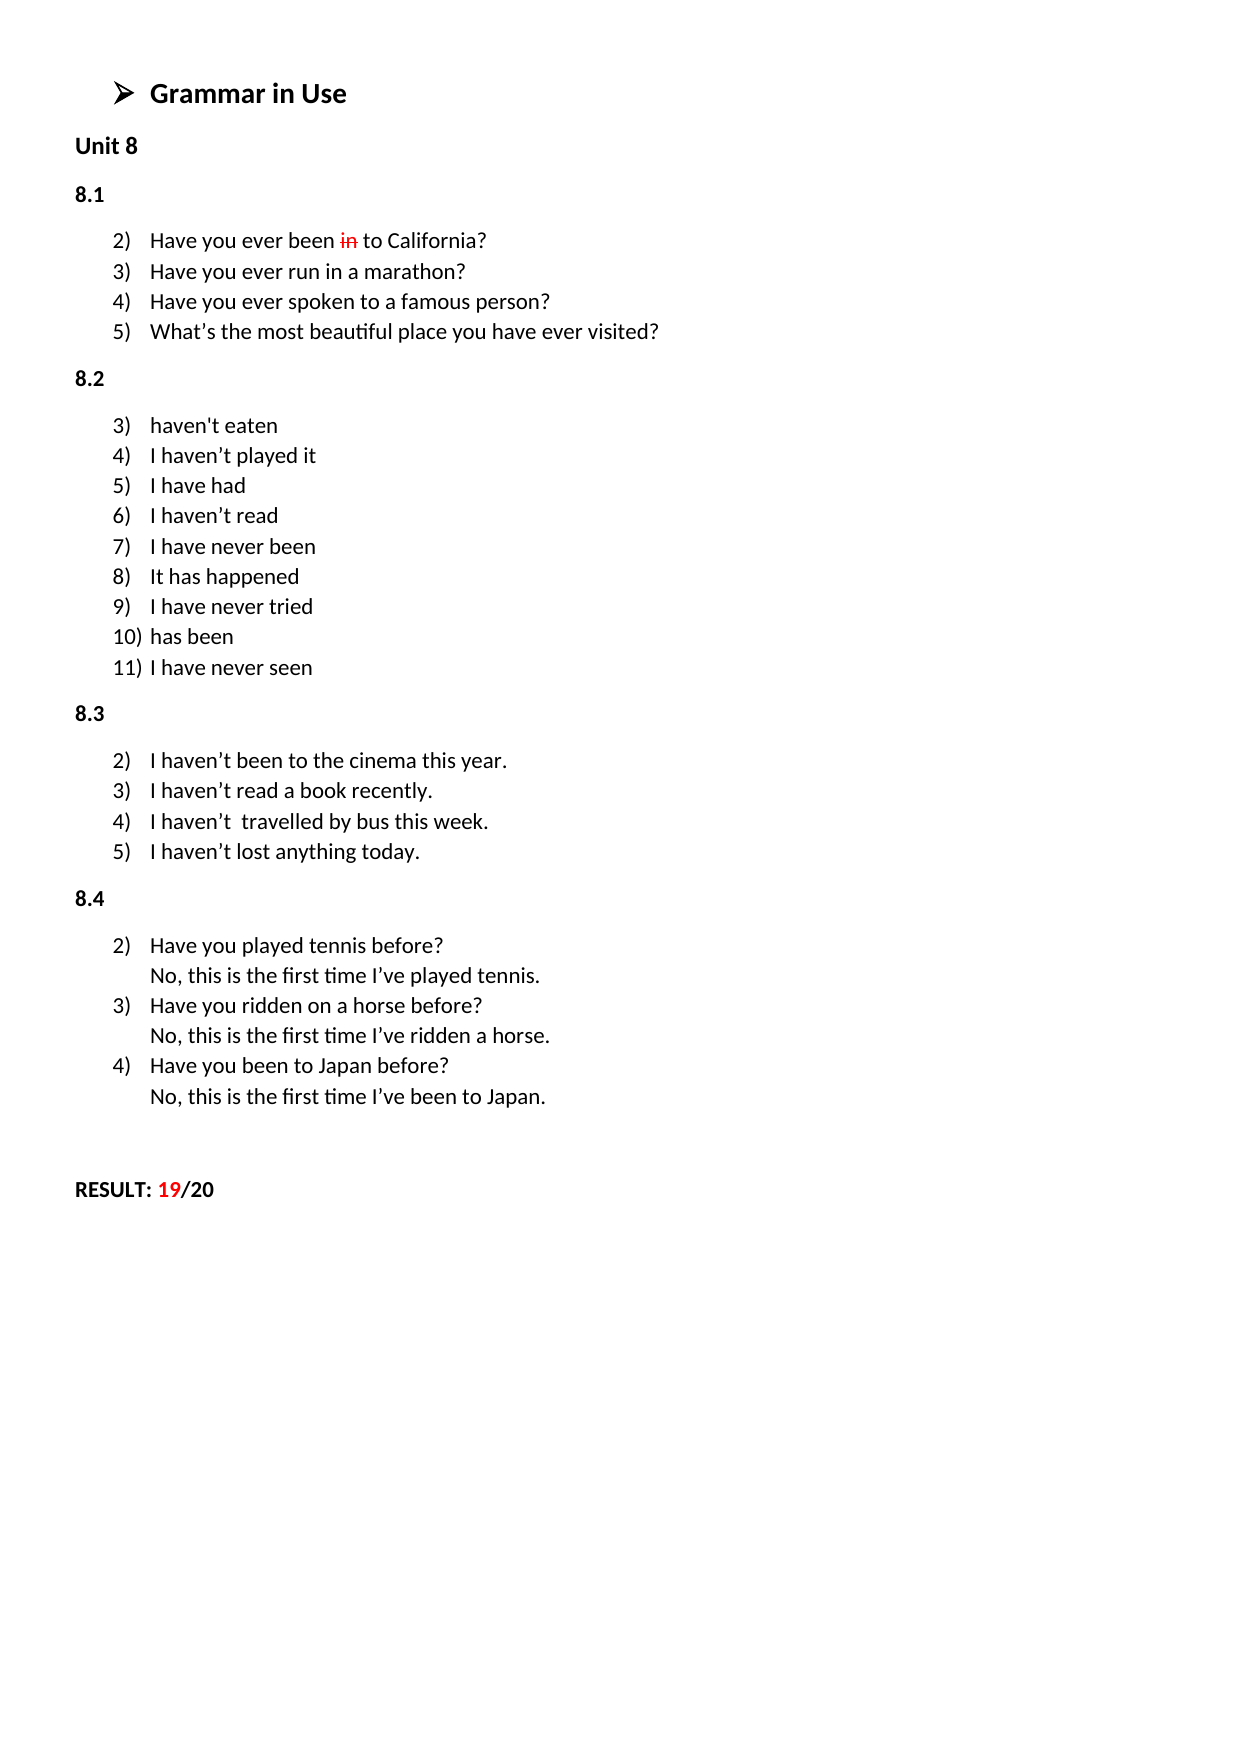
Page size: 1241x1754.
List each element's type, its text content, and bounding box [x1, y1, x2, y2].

text 8.2 [75, 364, 1165, 392]
text 8.4 [75, 884, 1165, 912]
list has been [112, 622, 1165, 650]
list No, this is the first time I’ve ridden a horse. [150, 1021, 1165, 1049]
list Have you been to Japan before? [112, 1052, 1165, 1079]
text Unit 8 [75, 130, 1165, 161]
list I have never seen [112, 653, 1165, 681]
list I haven’t travelled by bus this week. [112, 807, 1165, 835]
list Grammar in Use [112, 75, 1165, 111]
list I haven’t lost anything today. [112, 837, 1165, 865]
list haven't eaten [112, 411, 1165, 439]
list No, this is the first time I’ve played tennis. [150, 961, 1165, 989]
list No, this is the first time I’ve been to Japan. [150, 1082, 1165, 1110]
text 8.1 [75, 180, 1165, 208]
text 8.3 [75, 699, 1165, 727]
list It has happened [112, 562, 1165, 590]
list I have never tried [112, 592, 1165, 620]
list What’s the most beautiful place you have ever visited? [112, 317, 1165, 345]
list Have you ever been in to California? [112, 227, 1165, 254]
text RESULT: 19/20 [75, 1176, 1165, 1203]
list Have you ever run in a marathon? [112, 257, 1165, 285]
list Have you ridden on a horse before? [112, 991, 1165, 1019]
list I haven’t played it [112, 441, 1165, 469]
list Have you ever spoken to a famous person? [112, 287, 1165, 315]
list I haven’t been to the cinema this year. [112, 746, 1165, 774]
list I haven’t read [112, 502, 1165, 529]
list I have had [112, 471, 1165, 499]
list I haven’t read a book recently. [112, 777, 1165, 804]
list I have never been [112, 532, 1165, 560]
list Have you played tennis before? [112, 931, 1165, 959]
